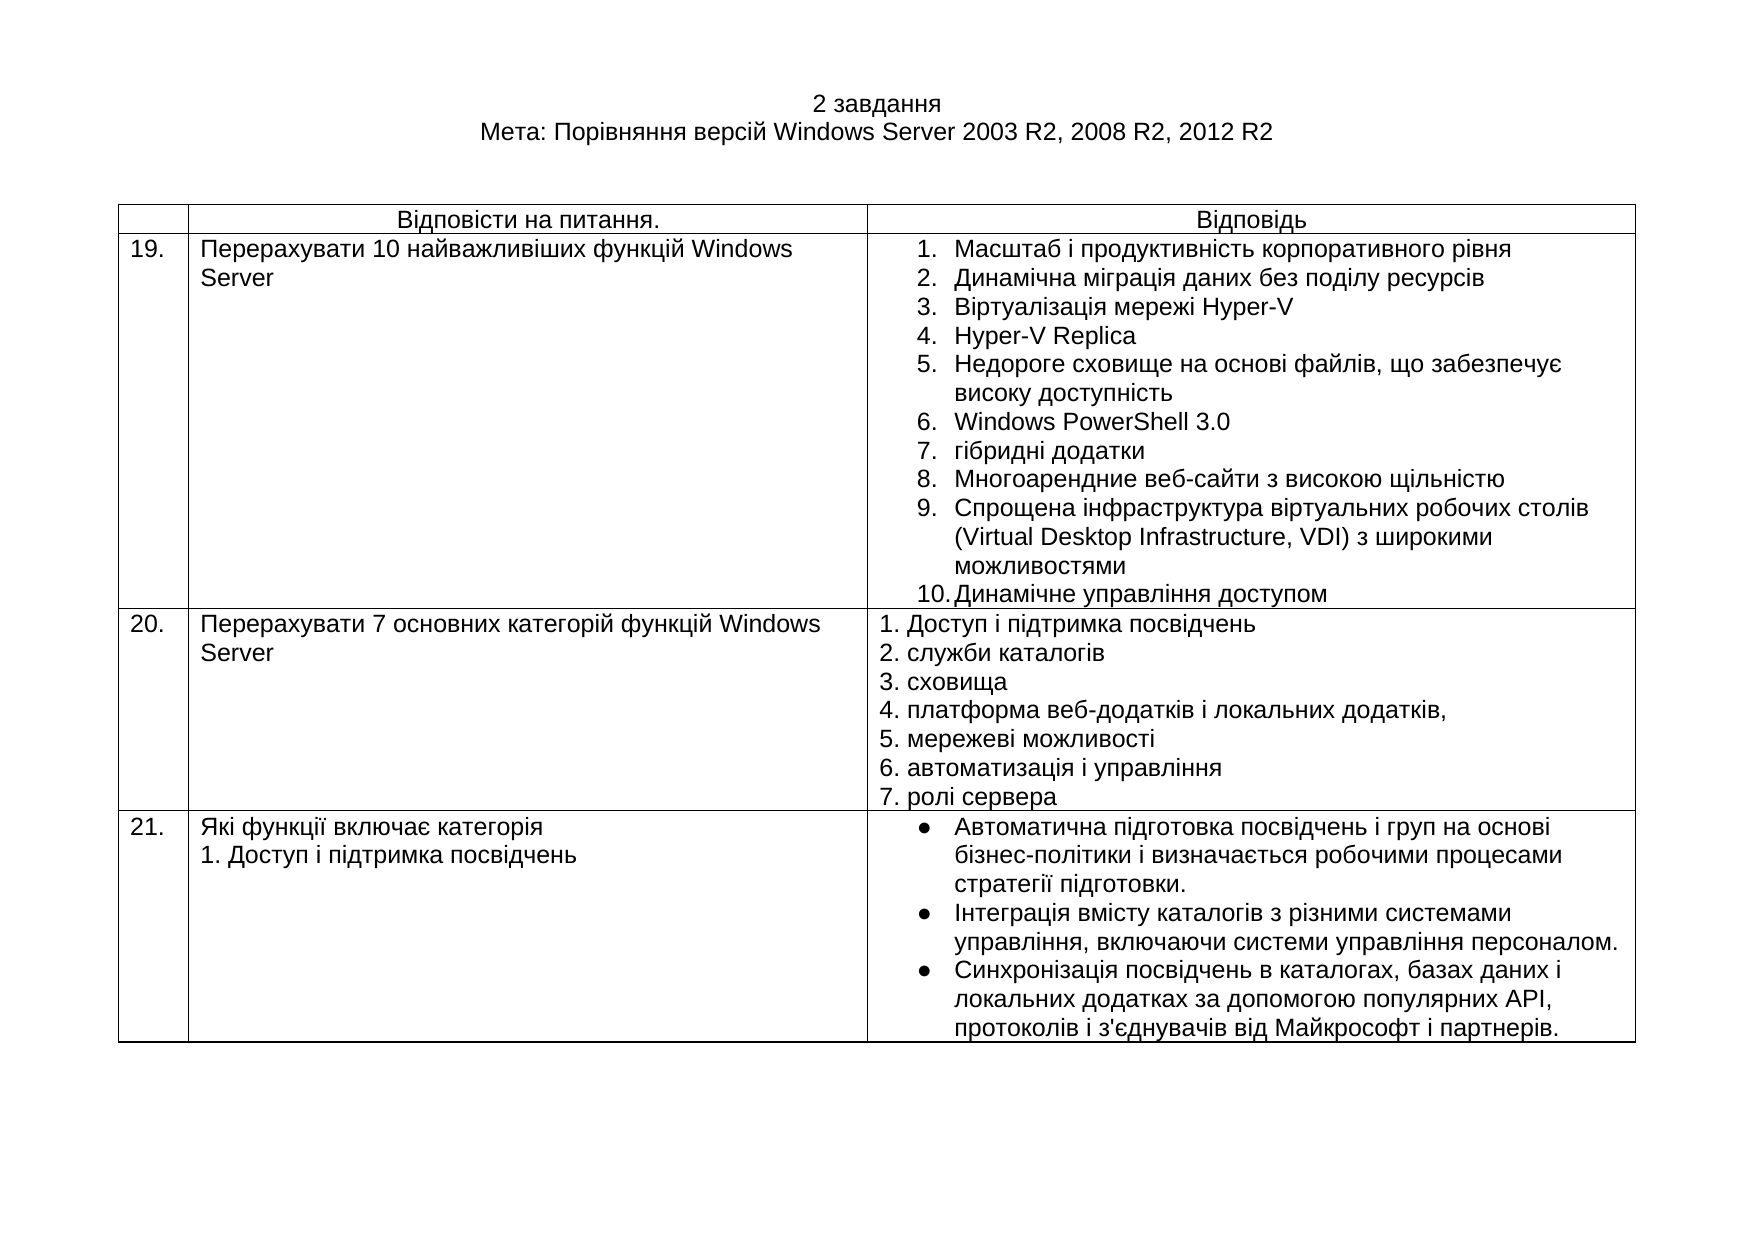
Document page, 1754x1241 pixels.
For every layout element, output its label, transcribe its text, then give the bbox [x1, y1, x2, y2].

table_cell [868, 811, 1635, 1041]
text Мета: Порівняння версій Windows Server 2003 R2, 2008 R2, 2012 R2 [118, 117, 1636, 146]
table_header Відповідь [868, 205, 1635, 233]
table_cell [119, 811, 188, 1041]
text 2 завдання [118, 88, 1636, 117]
table_cell 1. Доступ і підтримка посвідчень 2. служби каталогів 3. сховища 4. платформа веб-додатків і локальних додатків, 5. мережеві можливості 6. автоматизація і управління 7. ролі сервера [868, 609, 1635, 810]
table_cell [189, 811, 867, 1041]
table_cell Перерахувати 7 основних категорій функцій Windows Server [189, 609, 867, 810]
table_header [119, 205, 188, 233]
table_cell Масштаб і продуктивність корпоративного рівня Динамічна міграція даних без поділу ресурсів Віртуалізація мережі Hyper-V Hyper-V Replica Недороге сховище на основі файлів, що забезпечує високу доступність Windows PowerShell 3.0 гібридні додатки Многоарендние веб-сайти з високою щільністю Спрощена інфраструктура віртуальних робочих столів (Virtual Desktop Infrastructure, VDI) з широкими можливостями Динамічне управління доступом [868, 234, 1635, 608]
table_cell [119, 609, 188, 810]
table_cell [119, 234, 188, 608]
table_header Відповісти на питання. [189, 205, 867, 233]
table_cell Перерахувати 10 найважливіших функцій Windows Server [189, 234, 867, 608]
